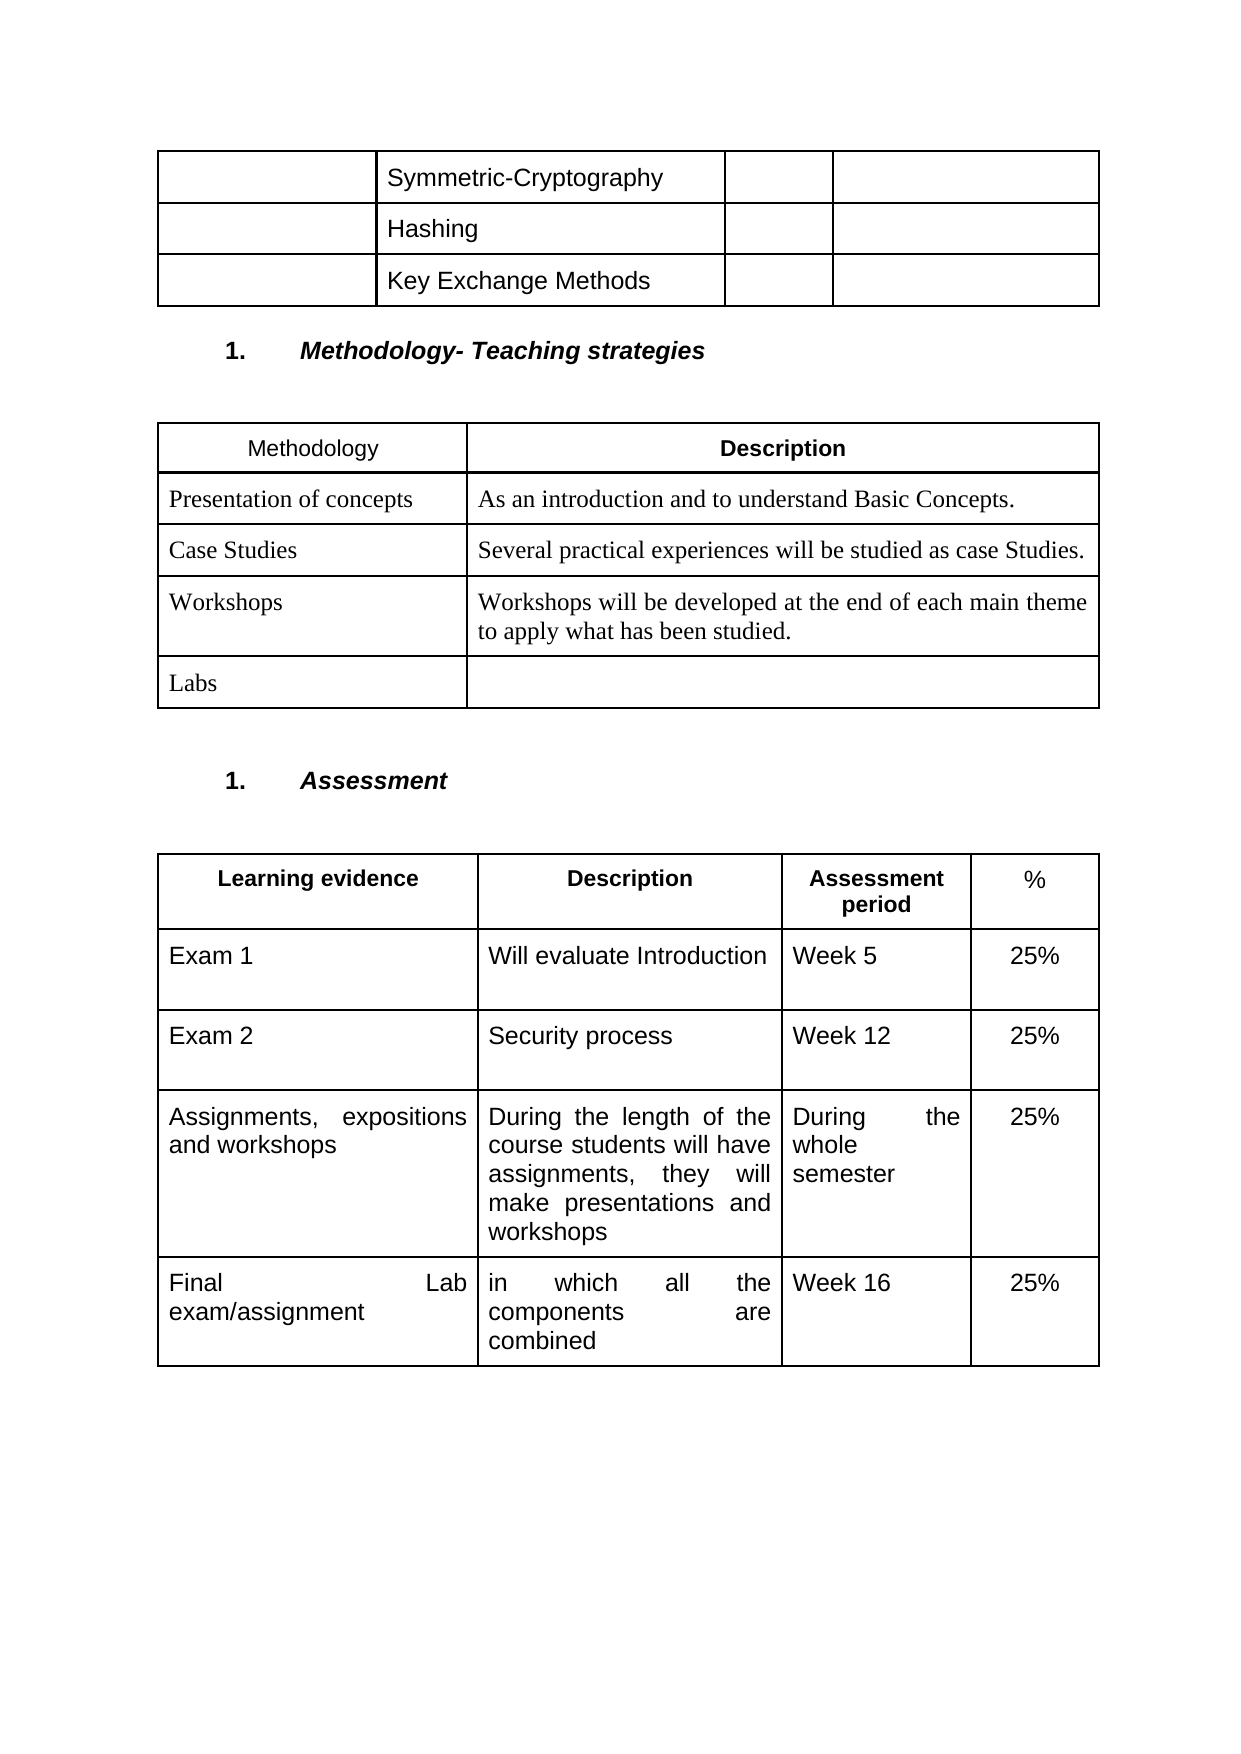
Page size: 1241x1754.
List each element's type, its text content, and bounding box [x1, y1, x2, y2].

table_cell [834, 204, 1098, 253]
table_cell [726, 255, 832, 305]
table_cell Week 12 [783, 1011, 970, 1089]
table_cell Workshops will be developed at the end of each main theme to apply what has been studied. [468, 577, 1098, 655]
table_cell 25% [972, 1258, 1098, 1365]
table_cell During the whole semester [783, 1091, 970, 1256]
table_header Learning evidence [159, 855, 477, 928]
table_cell Security process [479, 1011, 781, 1089]
table_cell Week 5 [783, 930, 970, 1009]
table_cell [834, 255, 1098, 305]
table_cell 25% [972, 930, 1098, 1009]
table_cell Several practical experiences will be studied as case Studies. [468, 525, 1098, 575]
table_cell Assignments, expositions and workshops [159, 1091, 477, 1256]
table_cell Final Lab exam/assignment [159, 1258, 477, 1365]
table_cell Hashing [378, 204, 724, 253]
table_cell [834, 152, 1098, 202]
table_cell Will evaluate Introduction [479, 930, 781, 1009]
table_cell [726, 204, 832, 253]
table_cell Exam 1 [159, 930, 477, 1009]
table_cell 25% [972, 1091, 1098, 1256]
table_cell Presentation of concepts [159, 474, 466, 523]
table_cell Case Studies [159, 525, 466, 575]
table_cell Symmetric-Cryptography [378, 152, 724, 202]
table_cell [159, 204, 375, 253]
table_cell Key Exchange Methods [378, 255, 724, 305]
list Assessment [187, 766, 1090, 795]
table_cell As an introduction and to understand Basic Concepts. [468, 474, 1098, 523]
table_cell During the length of the course students will have assignments, they will make presentations and workshops [479, 1091, 781, 1256]
list Methodology- Teaching strategies [187, 336, 1090, 364]
table_cell Exam 2 [159, 1011, 477, 1089]
table_cell Labs [159, 657, 466, 707]
table_cell [468, 657, 1098, 707]
table_cell [159, 255, 375, 305]
table_header Description [479, 855, 781, 928]
table_cell 25% [972, 1011, 1098, 1089]
table_header Assessment period [783, 855, 970, 928]
table_header % [972, 855, 1098, 928]
table_cell [159, 152, 375, 202]
table_header Description [468, 424, 1098, 471]
table_cell Week 16 [783, 1258, 970, 1365]
table_cell Workshops [159, 577, 466, 655]
table_cell [726, 152, 832, 202]
table_cell in which all the components are combined [479, 1258, 781, 1365]
table_header Methodology [159, 424, 466, 471]
